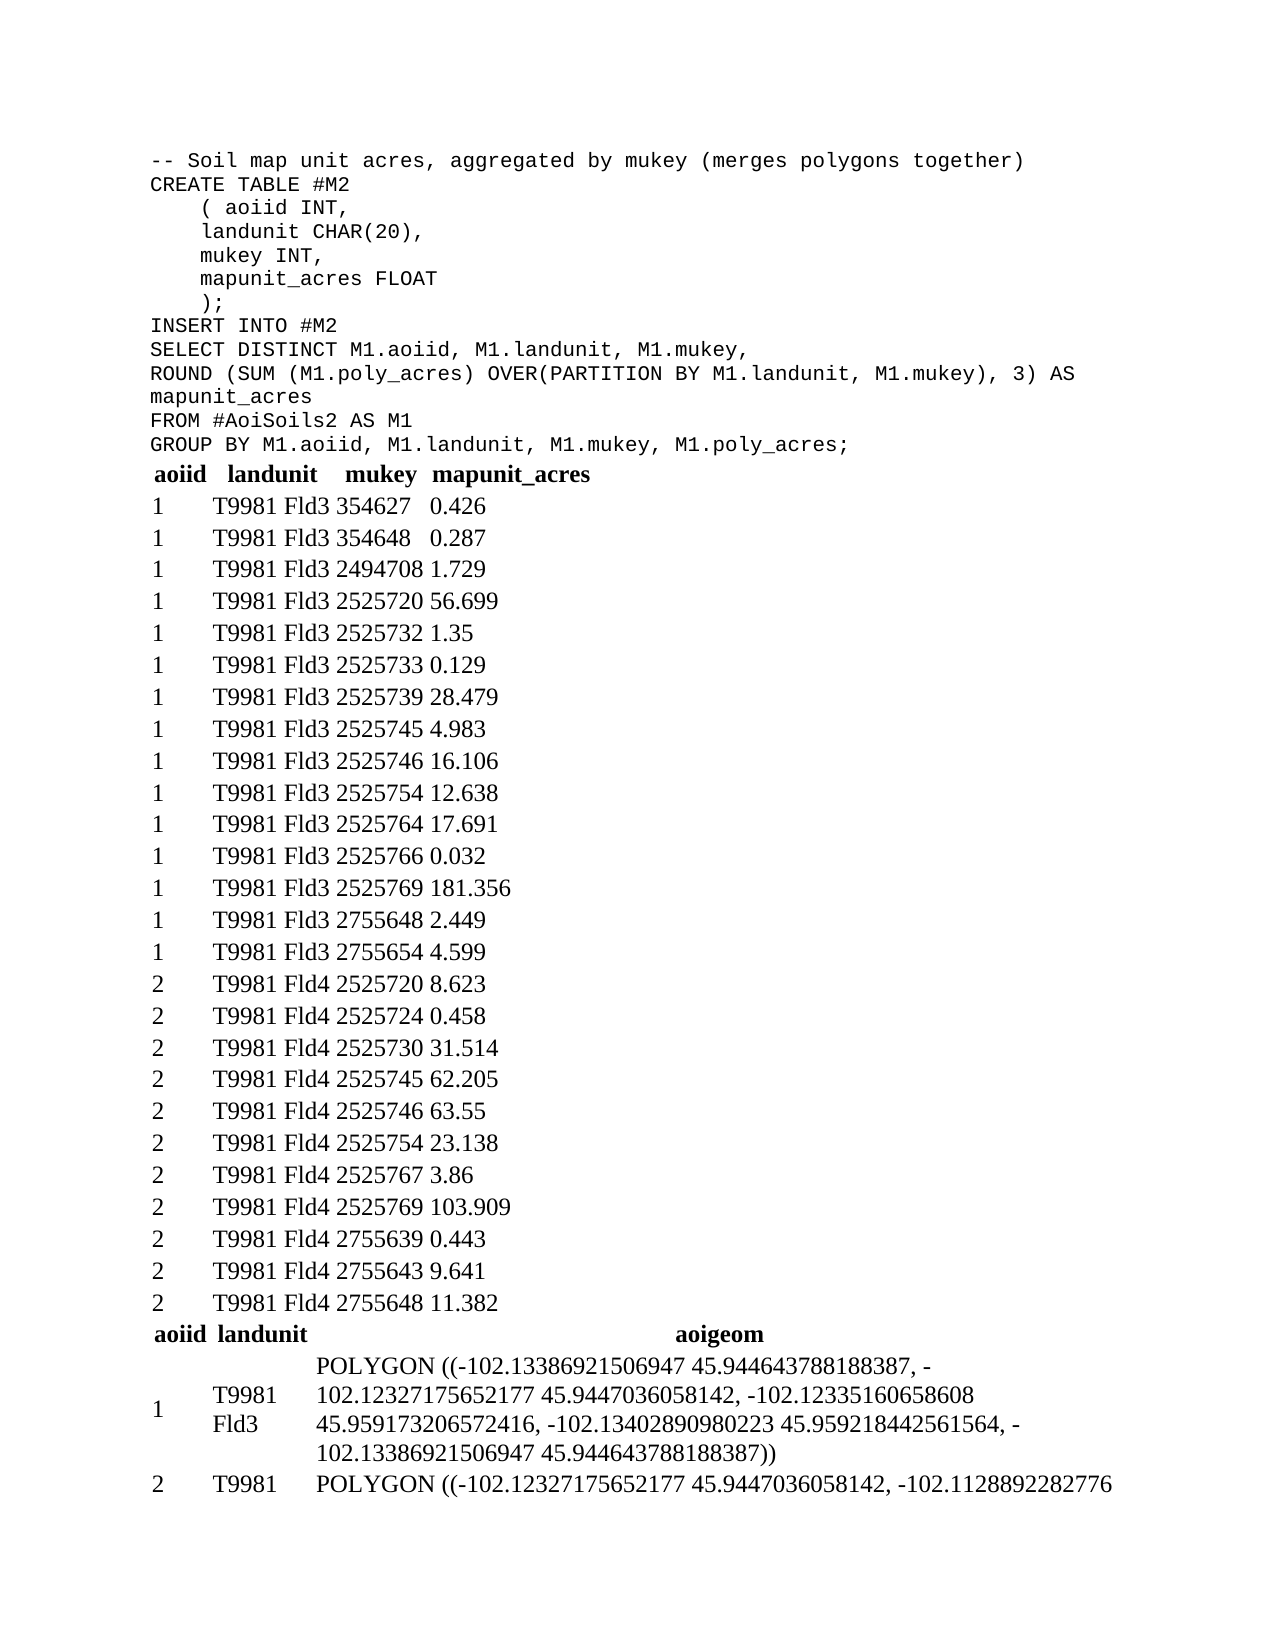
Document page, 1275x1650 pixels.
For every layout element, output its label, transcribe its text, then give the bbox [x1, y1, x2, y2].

table_cell 0.443 [428, 1223, 594, 1254]
table_cell 2755648 [334, 904, 428, 936]
table_cell 0.129 [428, 649, 594, 681]
table_cell 28.479 [428, 681, 594, 712]
table_cell T9981 Fld4 [211, 1127, 334, 1159]
table_cell 103.909 [428, 1191, 594, 1222]
table_header aoigeom [314, 1318, 1125, 1350]
table_cell 23.138 [428, 1127, 594, 1159]
table_cell T9981 Fld3 [211, 617, 334, 649]
table_cell 1 [150, 713, 211, 744]
table_cell 2 [150, 1095, 211, 1127]
table_cell T9981 Fld4 [211, 1159, 334, 1191]
table_cell 2525746 [334, 744, 428, 776]
table_cell 2525724 [334, 999, 428, 1031]
table_cell 17.691 [428, 808, 594, 840]
text FROM #AoiSoils2 AS M1 [150, 410, 1125, 434]
table_cell 1 [150, 585, 211, 617]
table_cell 31.514 [428, 1031, 594, 1063]
table_cell 2525746 [334, 1095, 428, 1127]
table_cell T9981 Fld3 [211, 521, 334, 553]
table_cell 0.426 [428, 489, 594, 521]
table_cell T9981 Fld3 [211, 489, 334, 521]
table_cell 2525745 [334, 1063, 428, 1095]
table_cell T9981 Fld4 [211, 1286, 334, 1318]
table_cell 12.638 [428, 776, 594, 808]
table_cell 2525739 [334, 681, 428, 712]
table_cell 1 [150, 936, 211, 967]
table_cell 0.458 [428, 999, 594, 1031]
table_cell 2525720 [334, 968, 428, 999]
table_cell T9981 Fld4 [211, 1254, 334, 1286]
table_cell T9981 Fld3 [211, 904, 334, 936]
table_cell 2 [150, 1127, 211, 1159]
table_cell 2525764 [334, 808, 428, 840]
table_cell 1 [150, 904, 211, 936]
table_cell 11.382 [428, 1286, 594, 1318]
table_cell 2755654 [334, 936, 428, 967]
text landunit CHAR(20), [150, 221, 1125, 244]
table_header mapunit_acres [428, 458, 594, 489]
table_cell 1 [150, 649, 211, 681]
table_cell 2755643 [334, 1254, 428, 1286]
table_cell 2 [150, 1063, 211, 1095]
table_cell 1 [150, 808, 211, 840]
table_cell 1 [150, 489, 211, 521]
table_cell 1 [150, 1350, 211, 1468]
table_cell 63.55 [428, 1095, 594, 1127]
table_cell 2525733 [334, 649, 428, 681]
table_cell 2 [150, 1191, 211, 1222]
table_cell 1 [150, 744, 211, 776]
text ); [150, 292, 1125, 316]
table_cell 2525767 [334, 1159, 428, 1191]
table_cell T9981 Fld3 [211, 1350, 314, 1468]
table_cell 2 [150, 1031, 211, 1063]
table_cell 2525754 [334, 776, 428, 808]
text -- Soil map unit acres, aggregated by mukey (merges polygons together) [150, 150, 1125, 174]
table_cell 2525769 [334, 1191, 428, 1222]
table_cell 1 [150, 553, 211, 585]
table_header landunit [211, 458, 334, 489]
table_cell 2.449 [428, 904, 594, 936]
table_cell 2525745 [334, 713, 428, 744]
table_cell 4.983 [428, 713, 594, 744]
table_header aoiid [150, 1318, 211, 1350]
table_cell T9981 Fld3 [211, 808, 334, 840]
text INSERT INTO #M2 [150, 316, 1125, 339]
text mapunit_acres FLOAT [150, 268, 1125, 292]
table_cell 2 [150, 999, 211, 1031]
table_cell 4.599 [428, 936, 594, 967]
text ROUND (SUM (M1.poly_acres) OVER(PARTITION BY M1.landunit, M1.mukey), 3) AS mapunit_acres [150, 363, 1125, 410]
table_cell T9981 Fld4 [211, 1468, 314, 1500]
table_cell T9981 Fld3 [211, 840, 334, 872]
table_cell 2 [150, 1286, 211, 1318]
text SELECT DISTINCT M1.aoiid, M1.landunit, M1.mukey, [150, 339, 1125, 363]
text mukey INT, [150, 244, 1125, 268]
table_cell T9981 Fld3 [211, 649, 334, 681]
table_cell 0.032 [428, 840, 594, 872]
table_cell 2525730 [334, 1031, 428, 1063]
table_cell 1 [150, 521, 211, 553]
table_cell T9981 Fld3 [211, 776, 334, 808]
table_cell 62.205 [428, 1063, 594, 1095]
table_cell 2 [150, 1468, 211, 1500]
table_cell T9981 Fld4 [211, 1223, 334, 1254]
table_cell T9981 Fld3 [211, 744, 334, 776]
table_cell 9.641 [428, 1254, 594, 1286]
text GROUP BY M1.aoiid, M1.landunit, M1.mukey, M1.poly_acres; [150, 434, 1125, 457]
table_cell 354627 [334, 489, 428, 521]
table_cell 2525732 [334, 617, 428, 649]
table_cell T9981 Fld3 [211, 681, 334, 712]
table_cell T9981 Fld4 [211, 1031, 334, 1063]
table_cell 1.35 [428, 617, 594, 649]
table_cell 1 [150, 617, 211, 649]
table_cell 2755648 [334, 1286, 428, 1318]
table_cell 1 [150, 681, 211, 712]
text CREATE TABLE #M2 [150, 174, 1125, 197]
table_cell T9981 Fld3 [211, 585, 334, 617]
table_cell 16.106 [428, 744, 594, 776]
table_cell T9981 Fld3 [211, 936, 334, 967]
table_cell 2525754 [334, 1127, 428, 1159]
table_cell T9981 Fld3 [211, 713, 334, 744]
table_cell T9981 Fld4 [211, 999, 334, 1031]
table_header aoiid [150, 458, 211, 489]
table_cell 3.86 [428, 1159, 594, 1191]
table_cell 2 [150, 1254, 211, 1286]
table_cell 1 [150, 840, 211, 872]
table_cell T9981 Fld4 [211, 1095, 334, 1127]
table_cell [314, 1468, 1125, 1500]
table_cell 1 [150, 776, 211, 808]
table_cell T9981 Fld4 [211, 968, 334, 999]
table_cell POLYGON ((-102.13386921506947 45.944643788188387, -102.12327175652177 45.9447036058142, -102.12335160658608 45.959173206572416, -102.13402890980223 45.959218442561564, -102.13386921506947 45.944643788188387)) [314, 1350, 1125, 1468]
table_cell 354648 [334, 521, 428, 553]
table_cell 1 [150, 872, 211, 904]
table_cell 56.699 [428, 585, 594, 617]
table_cell 0.287 [428, 521, 594, 553]
table_cell 8.623 [428, 968, 594, 999]
table_header landunit [211, 1318, 314, 1350]
table_header mukey [334, 458, 428, 489]
table_cell 2525766 [334, 840, 428, 872]
table_cell 2 [150, 1159, 211, 1191]
table_cell 2525769 [334, 872, 428, 904]
text ( aoiid INT, [150, 197, 1125, 221]
table_cell 2 [150, 968, 211, 999]
table_cell 2 [150, 1223, 211, 1254]
table_cell T9981 Fld4 [211, 1063, 334, 1095]
table_cell T9981 Fld3 [211, 872, 334, 904]
table_cell 2755639 [334, 1223, 428, 1254]
table_cell 2494708 [334, 553, 428, 585]
table_cell 181.356 [428, 872, 594, 904]
table_cell 2525720 [334, 585, 428, 617]
table_cell 1.729 [428, 553, 594, 585]
table_cell T9981 Fld4 [211, 1191, 334, 1222]
table_cell T9981 Fld3 [211, 553, 334, 585]
